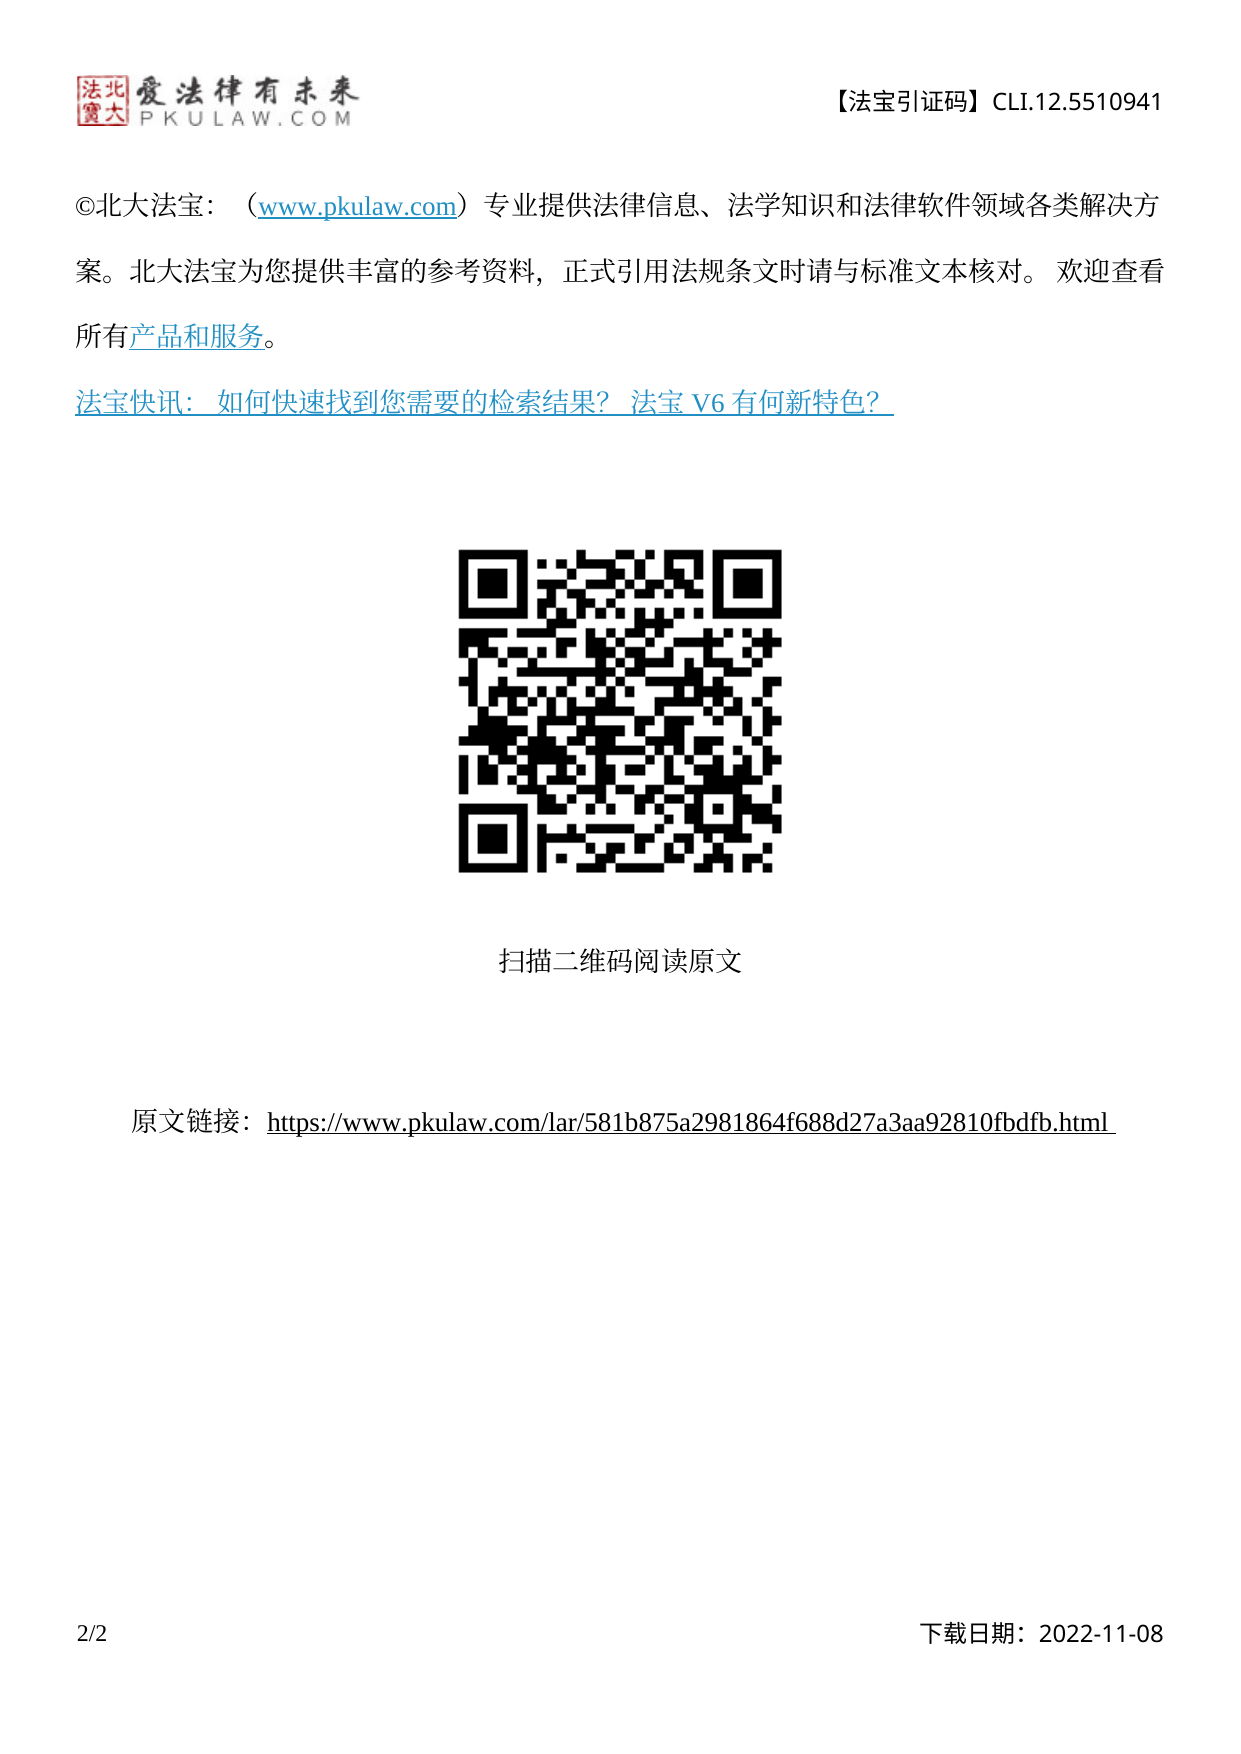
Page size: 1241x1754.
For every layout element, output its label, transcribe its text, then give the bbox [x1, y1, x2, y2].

picture [420, 511, 821, 912]
picture [76, 75, 361, 126]
text ©北大法宝：（www.pkulaw.com）专业提供法律信息、法学知识和法律软件领域各类解决方案。北大法宝为您提供丰富的参考资料，正式引用法规条文时请与标准文本核对。 欢迎查看所有产品和服务。 法宝快讯： 如何快速找到您需要的检索结果？ 法宝 V6 有何新特色？ [75, 156, 1165, 418]
text 原文链接：https://www.pkulaw.com/lar/581b875a2981864f688d27a3aa92810fbdfb.html [75, 1071, 1165, 1137]
text 扫描二维码阅读原文 [169, 912, 1071, 978]
